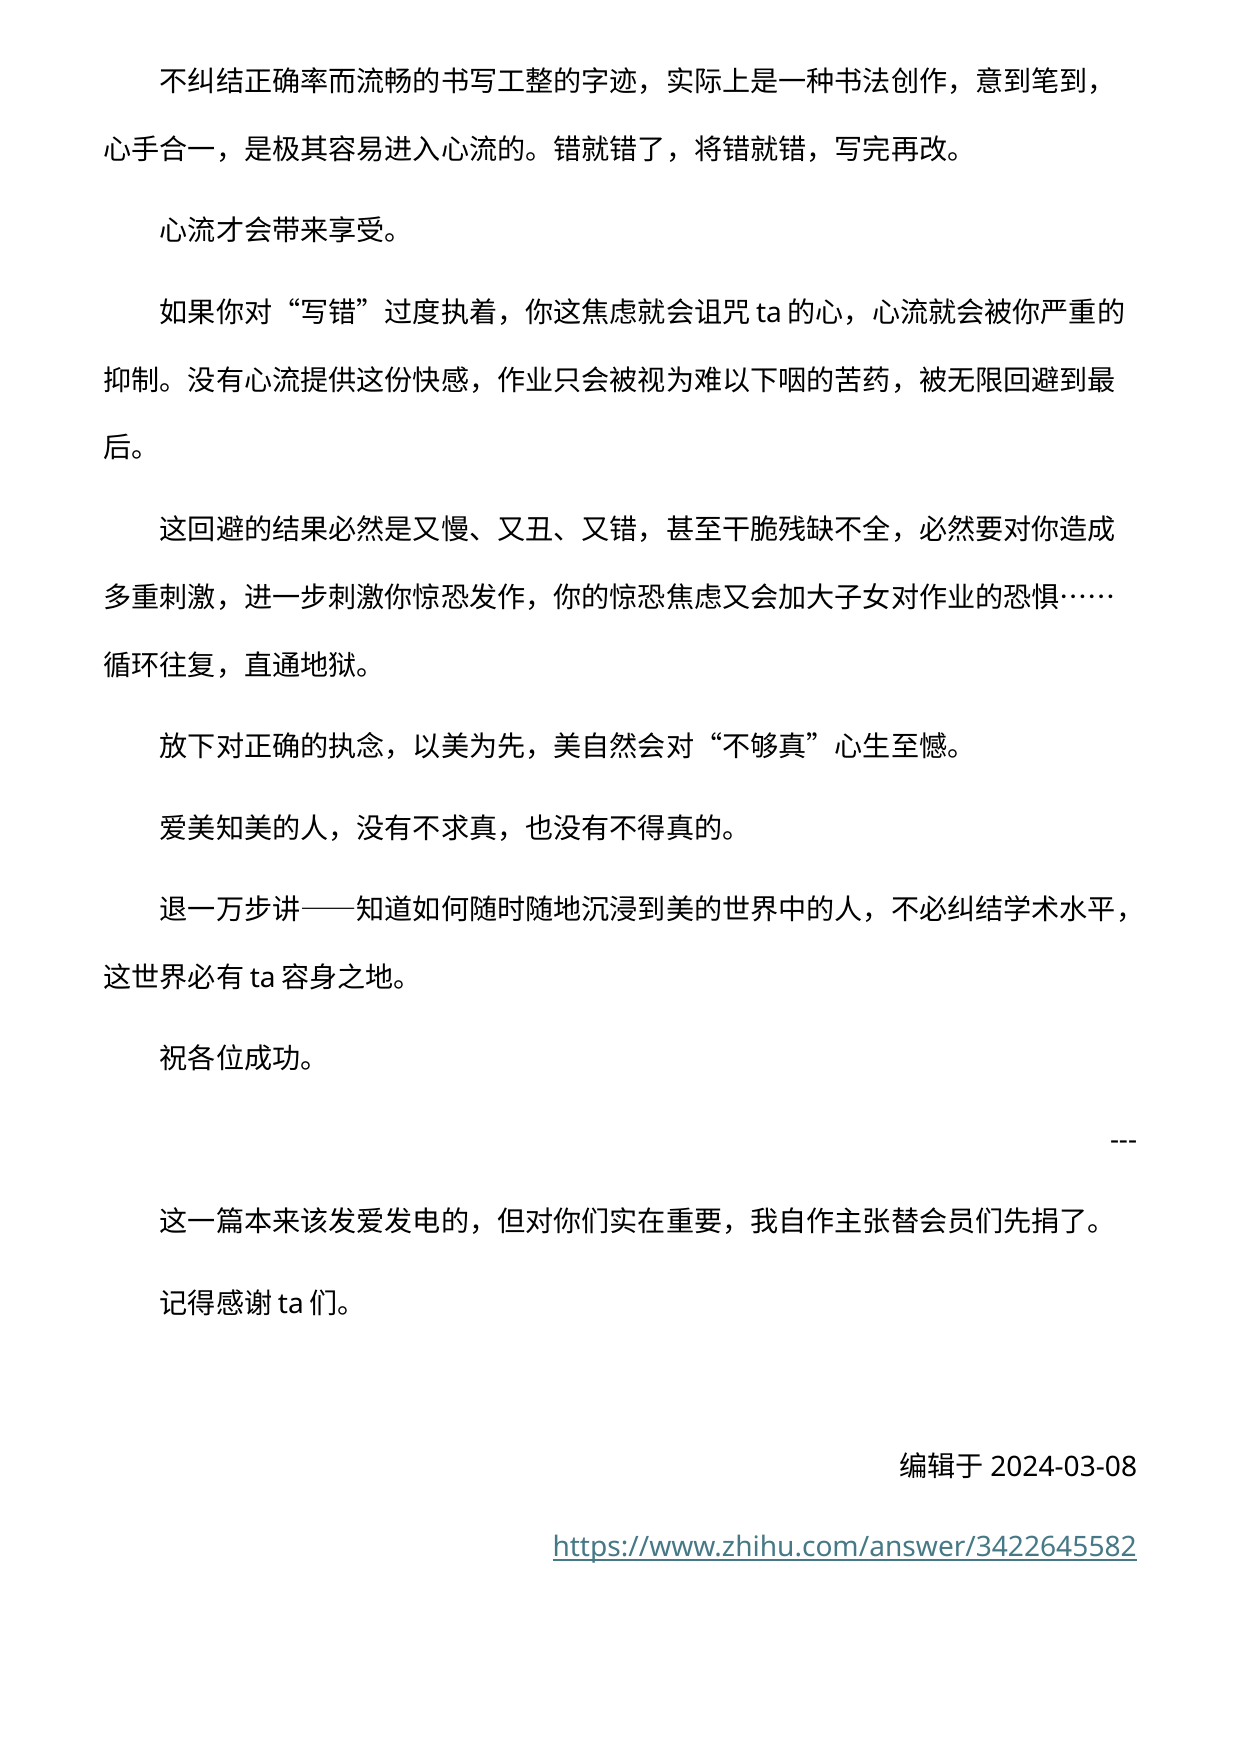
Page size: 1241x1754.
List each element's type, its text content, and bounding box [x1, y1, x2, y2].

text 编辑于 2024-03-08 [103, 1430, 1137, 1498]
text 退一万步讲——知道如何随时随地沉浸到美的世界中的人，不必纠结学术水平，这世界必有ta容身之地。 [103, 873, 1137, 1009]
text 心流才会带来享受。 [103, 194, 1137, 262]
text 放下对正确的执念，以美为先，美自然会对“不够真”心生至憾。 [103, 710, 1137, 778]
text 记得感谢ta们。 [103, 1267, 1137, 1335]
text 这一篇本来该发爱发电的，但对你们实在重要，我自作主张替会员们先捐了。 [103, 1186, 1137, 1253]
text 如果你对“写错”过度执着，你这焦虑就会诅咒ta的心，心流就会被你严重的抑制。没有心流提供这份快感，作业只会被视为难以下咽的苦药，被无限回避到最后。 [103, 276, 1137, 479]
text 这回避的结果必然是又慢、又丑、又错，甚至干脆残缺不全，必然要对你造成多重刺激，进一步刺激你惊恐发作，你的惊恐焦虑又会加大子女对作业的恐惧……循环往复，直通地狱。 [103, 493, 1137, 697]
text 爱美知美的人，没有不求真，也没有不得真的。 [103, 792, 1137, 860]
text --- [103, 1104, 1137, 1172]
text 祝各位成功。 [103, 1023, 1137, 1091]
text https://www.zhihu.com/answer/3422645582 [103, 1511, 1137, 1579]
text 不纠结正确率而流畅的书写工整的字迹，实际上是一种书法创作，意到笔到，心手合一，是极其容易进入心流的。错就错了，将错就错，写完再改。 [103, 45, 1137, 181]
